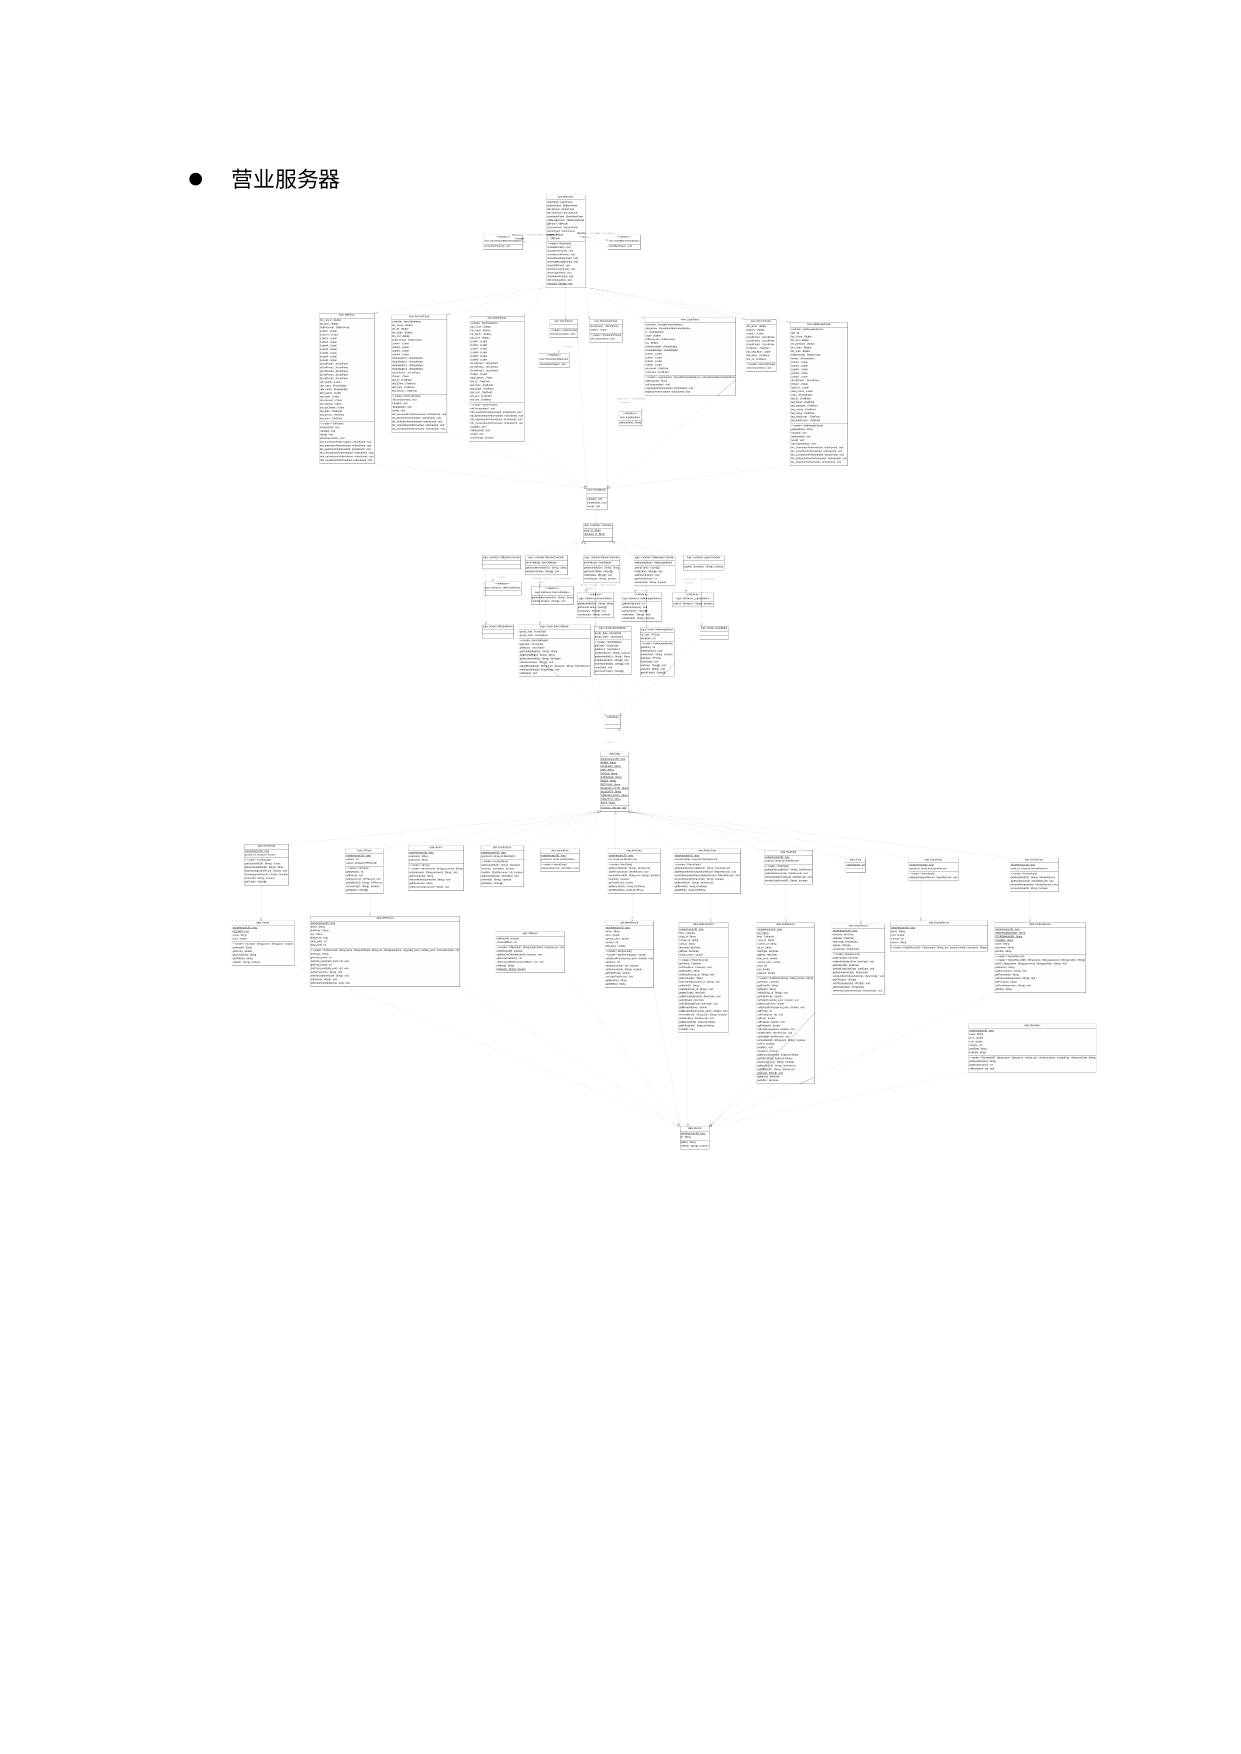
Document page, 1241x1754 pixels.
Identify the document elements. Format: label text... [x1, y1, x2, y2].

list 营业服务器 [187, 162, 1053, 194]
picture [231, 194, 1097, 1150]
